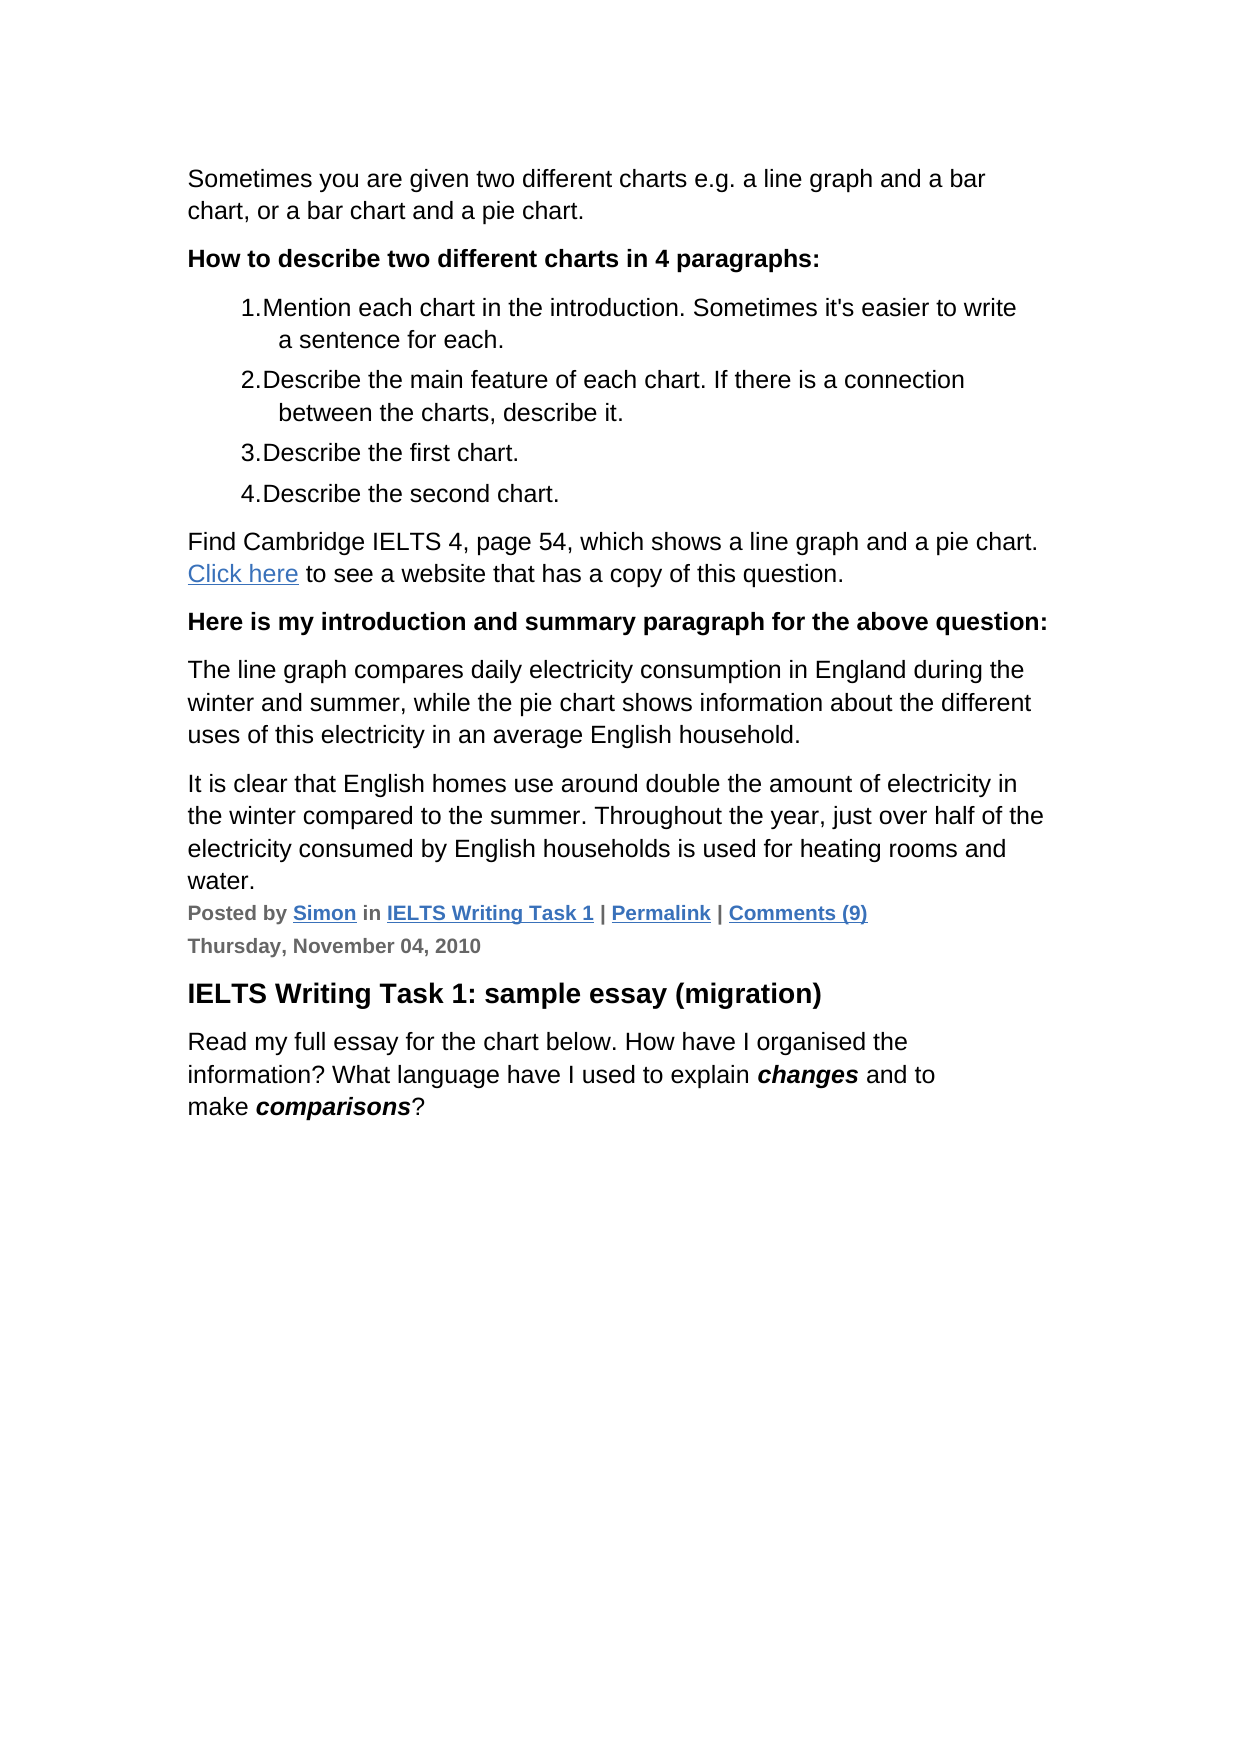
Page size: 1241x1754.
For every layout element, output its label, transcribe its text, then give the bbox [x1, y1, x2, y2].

text Thursday, November 04, 2010 [187, 929, 1053, 962]
text Find Cambridge IELTS 4, page 54, which shows a line graph and a pie chart. Click here to see a website that has a copy of this question. [187, 525, 1053, 590]
text Here is my introduction and summary paragraph for the above question: [187, 605, 1053, 638]
list Describe the main feature of each chart. If there is a connection between the charts, describe it. [241, 363, 1037, 428]
list Describe the first chart. [241, 436, 1037, 469]
text IELTS Writing Task 1: sample essay (migration) [187, 977, 1053, 1010]
text Read my full essay for the chart below. How have I organised the information? What language have I used to explain changes and to make comparisons? [187, 1025, 1053, 1123]
text Sometimes you are given two different charts e.g. a line graph and a bar chart, or a bar chart and a pie chart. [187, 162, 1053, 227]
list Mention each chart in the introduction. Sometimes it's easier to write a sentence for each. [241, 291, 1037, 356]
text The line graph compares daily electricity consumption in England during the winter and summer, while the pie chart shows information about the different uses of this electricity in an average English household. [187, 653, 1053, 751]
list Describe the second chart. [241, 477, 1037, 509]
text How to describe two different charts in 4 paragraphs: [187, 243, 1053, 275]
text It is clear that English homes use around double the amount of electricity in the winter compared to the summer. Throughout the year, just over half of the electricity consumed by English households is used for heating rooms and water. [187, 767, 1053, 897]
text Posted by Simon in IELTS Writing Task 1 | Permalink | Comments (9) [187, 897, 1053, 929]
